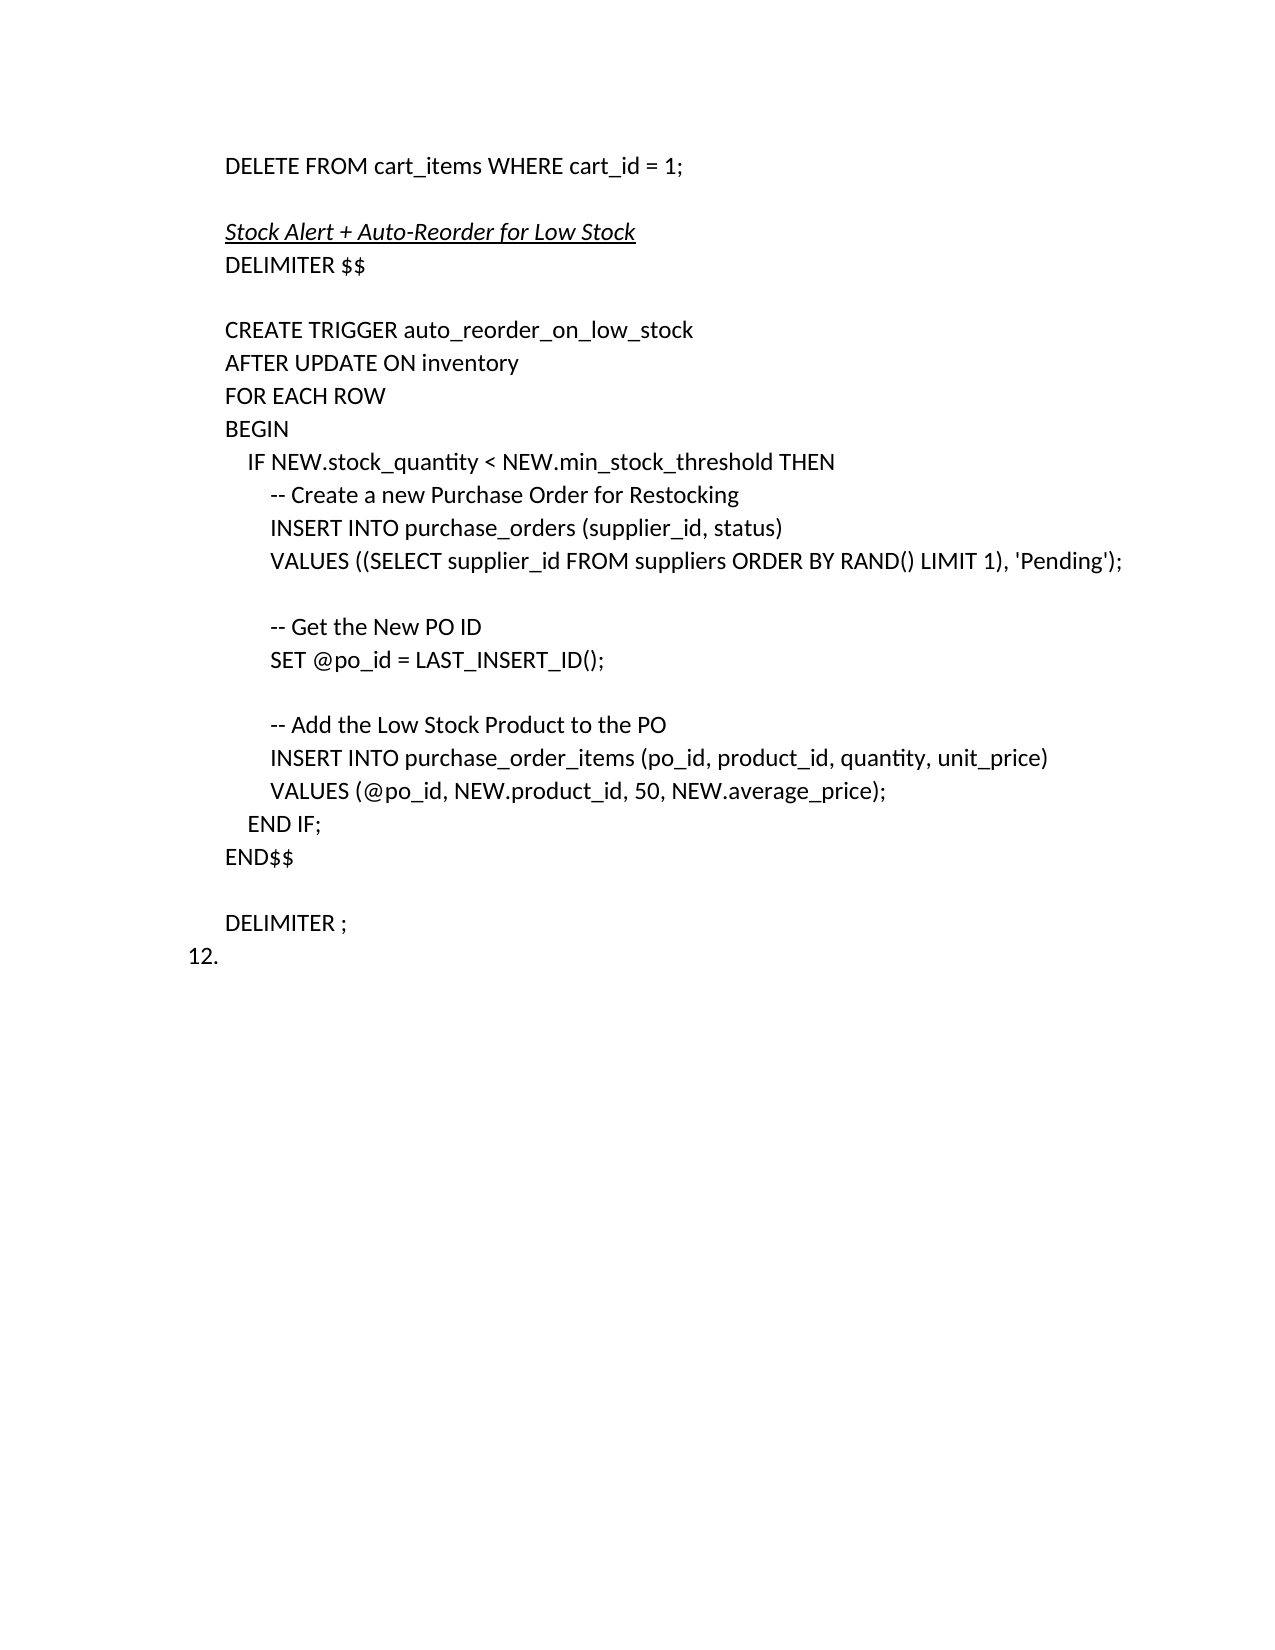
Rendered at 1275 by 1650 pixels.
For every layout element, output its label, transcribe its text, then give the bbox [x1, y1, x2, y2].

list DELIMITER ; [225, 907, 1125, 938]
list Stock Alert + Auto-Reorder for Low Stock [225, 216, 1125, 246]
list -- Add the Low Stock Product to the PO [225, 709, 1125, 740]
list DELIMITER $$ [225, 249, 1125, 279]
list FOR EACH ROW [225, 380, 1125, 411]
list END IF; [225, 808, 1125, 839]
list -- Create a new Purchase Order for Restocking [225, 479, 1125, 510]
list END$$ [225, 841, 1125, 872]
list DELETE FROM cart_items WHERE cart_id = 1; [225, 150, 1125, 181]
list BEGIN [225, 413, 1125, 444]
list SET @po_id = LAST_INSERT_ID(); [225, 644, 1125, 674]
list CREATE TRIGGER auto_reorder_on_low_stock [225, 314, 1125, 345]
list IF NEW.stock_quantity < NEW.min_stock_threshold THEN [225, 446, 1125, 477]
list VALUES (@po_id, NEW.product_id, 50, NEW.average_price); [225, 775, 1125, 806]
list INSERT INTO purchase_order_items (po_id, product_id, quantity, unit_price) [225, 742, 1125, 773]
list -- Get the New PO ID [225, 611, 1125, 641]
list VALUES ((SELECT supplier_id FROM suppliers ORDER BY RAND() LIMIT 1), 'Pending'); [225, 545, 1125, 576]
list INSERT INTO purchase_orders (supplier_id, status) [225, 512, 1125, 543]
list AFTER UPDATE ON inventory [225, 347, 1125, 378]
